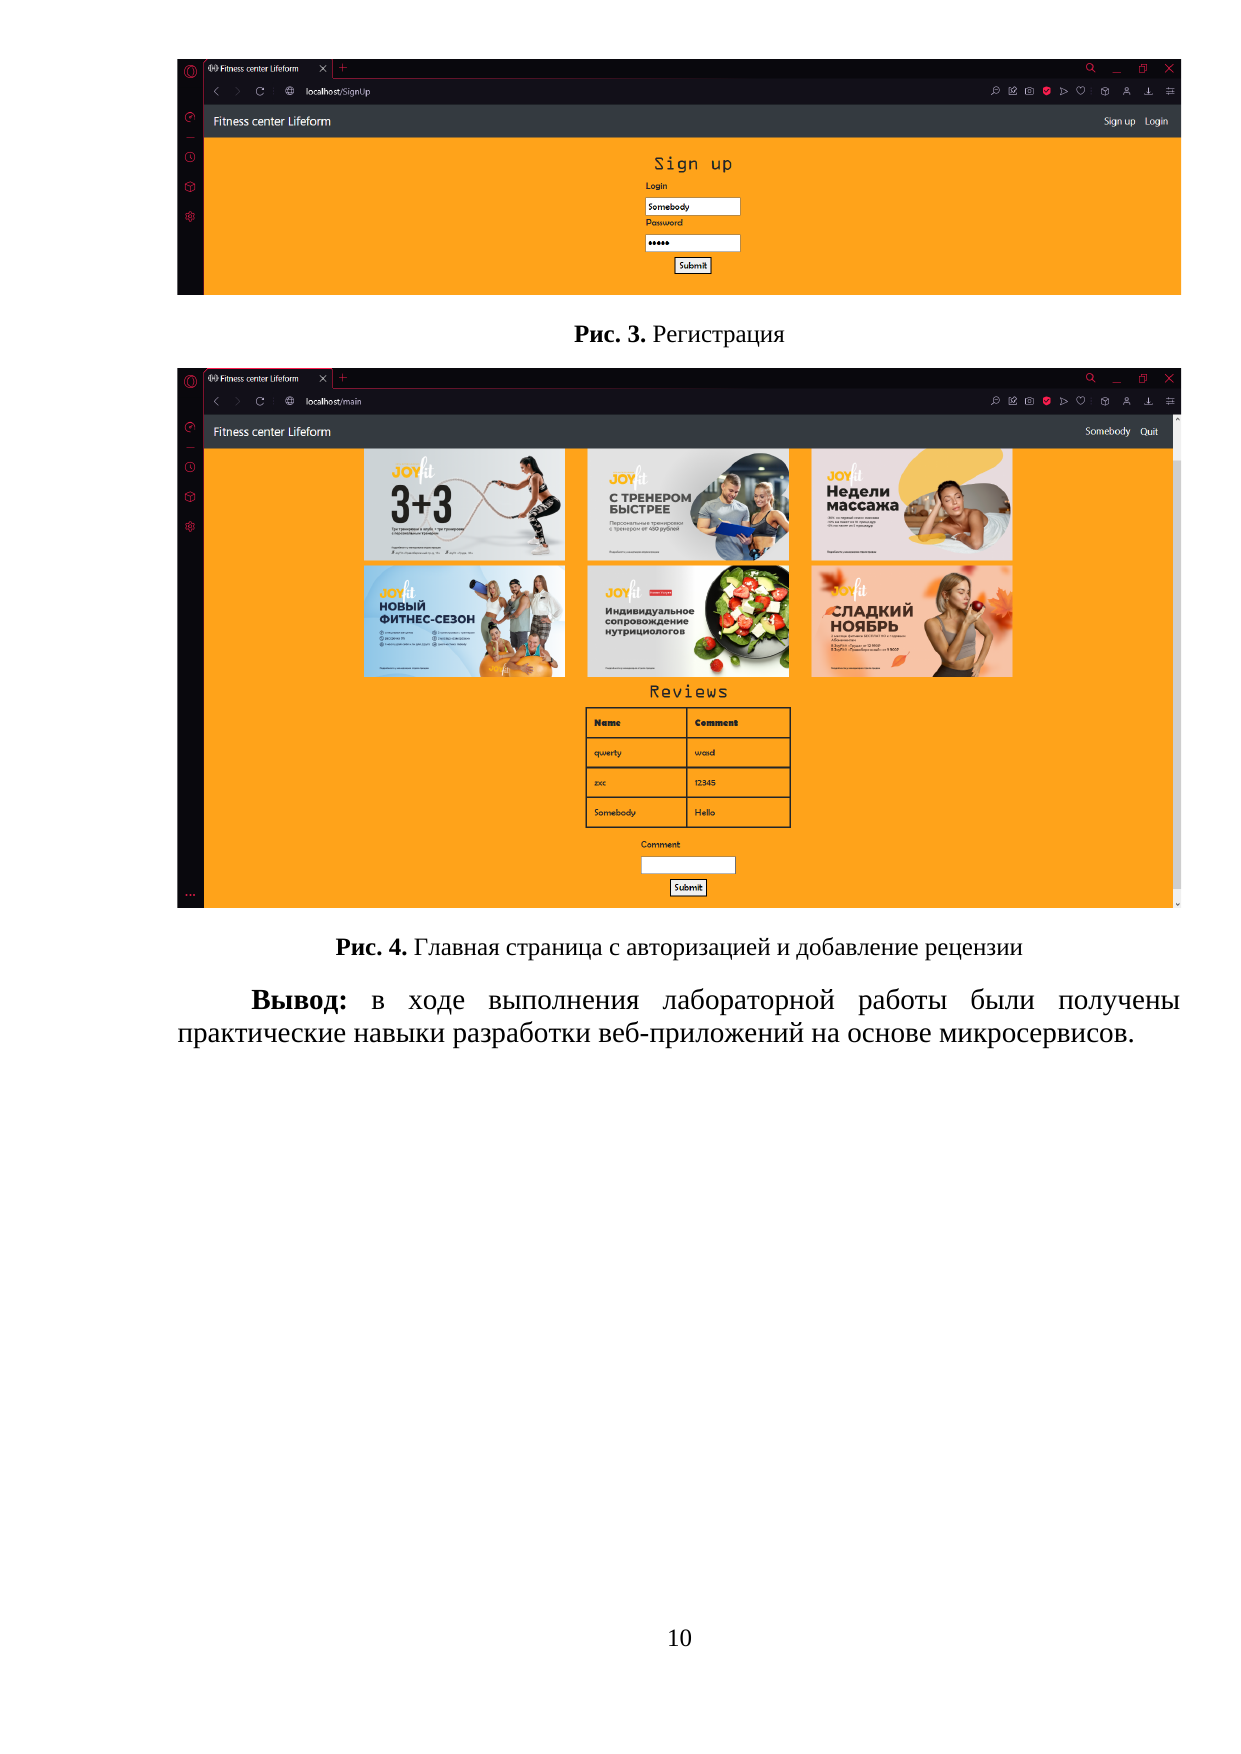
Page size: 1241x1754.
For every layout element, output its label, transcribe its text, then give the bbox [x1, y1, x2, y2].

text Рис. 4. Главная страница с авторизацией и добавление рецензии [177, 932, 1181, 961]
text Вывод: в ходе выполнения лабораторной работы были получены практические навыки разработки веб-приложений на основе микросервисов. [177, 982, 1181, 1049]
picture [177, 59, 1182, 295]
picture [177, 368, 1182, 908]
text Рис. 3. Регистрация [177, 319, 1181, 348]
